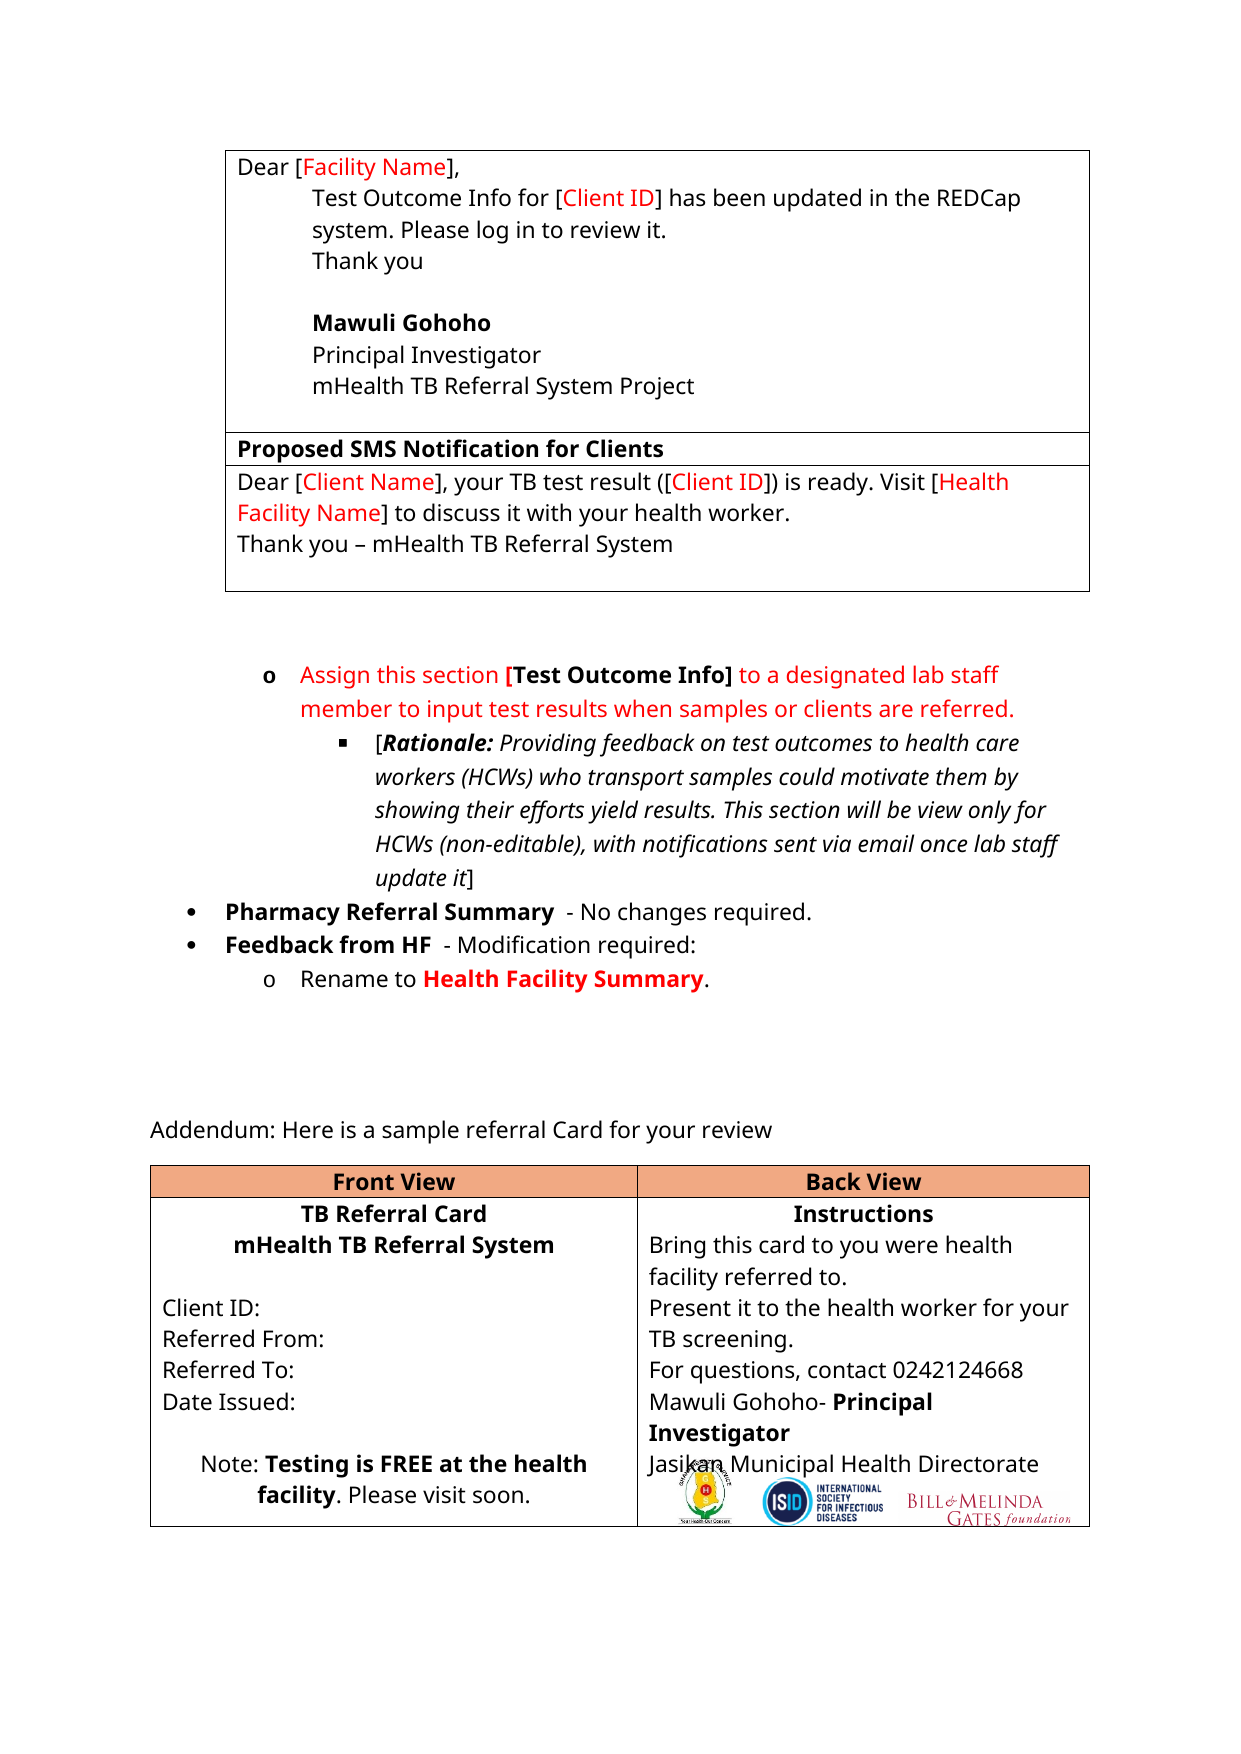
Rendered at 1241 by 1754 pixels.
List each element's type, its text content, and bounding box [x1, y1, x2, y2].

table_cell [226, 151, 1089, 432]
table_cell Instructions Bring this card to you were health facility referred to. Present it to the health worker for your TB screening. For questions, contact 0242124668 Mawuli Gohoho- Principal Investigator Jasikan Municipal Health Directorate [638, 1198, 1089, 1526]
list Feedback from HF - Modification required: [187, 929, 1090, 961]
list Rename to Health Facility Summary. [262, 963, 1090, 994]
picture [762, 1506, 779, 1526]
picture [898, 1491, 1071, 1526]
table_header Front View [151, 1166, 637, 1197]
list Pharmacy Referral Summary - No changes required. [187, 896, 1090, 927]
table_cell Dear [Client Name], your TB test result ([Client ID]) is ready. Visit [Health Facility Name] to discuss it with your health worker. Thank you – mHealth TB Referral System [226, 466, 1089, 591]
list [Rationale: Providing feedback on test outcomes to health care workers (HCWs) who transport samples could motivate them by showing their efforts yield results. This section will be view only for HCWs (non-editable), with notifications sent via email once lab staff update it] [337, 727, 1090, 893]
picture [762, 1477, 883, 1526]
table_header Back View [638, 1166, 1089, 1197]
table_cell Proposed SMS Notification for Clients [226, 433, 1089, 464]
text Addendum: Here is a sample referral Card for your review [150, 1114, 1090, 1146]
list Assign this section [Test Outcome Info] to a designated lab staff member to input test results when samples or clients are referred. [262, 659, 1090, 724]
table_cell TB Referral Card mHealth TB Referral System Client ID: Referred From: Referred To: Date Issued: Note: Testing is FREE at the health facility. Please visit soon. [151, 1198, 637, 1526]
